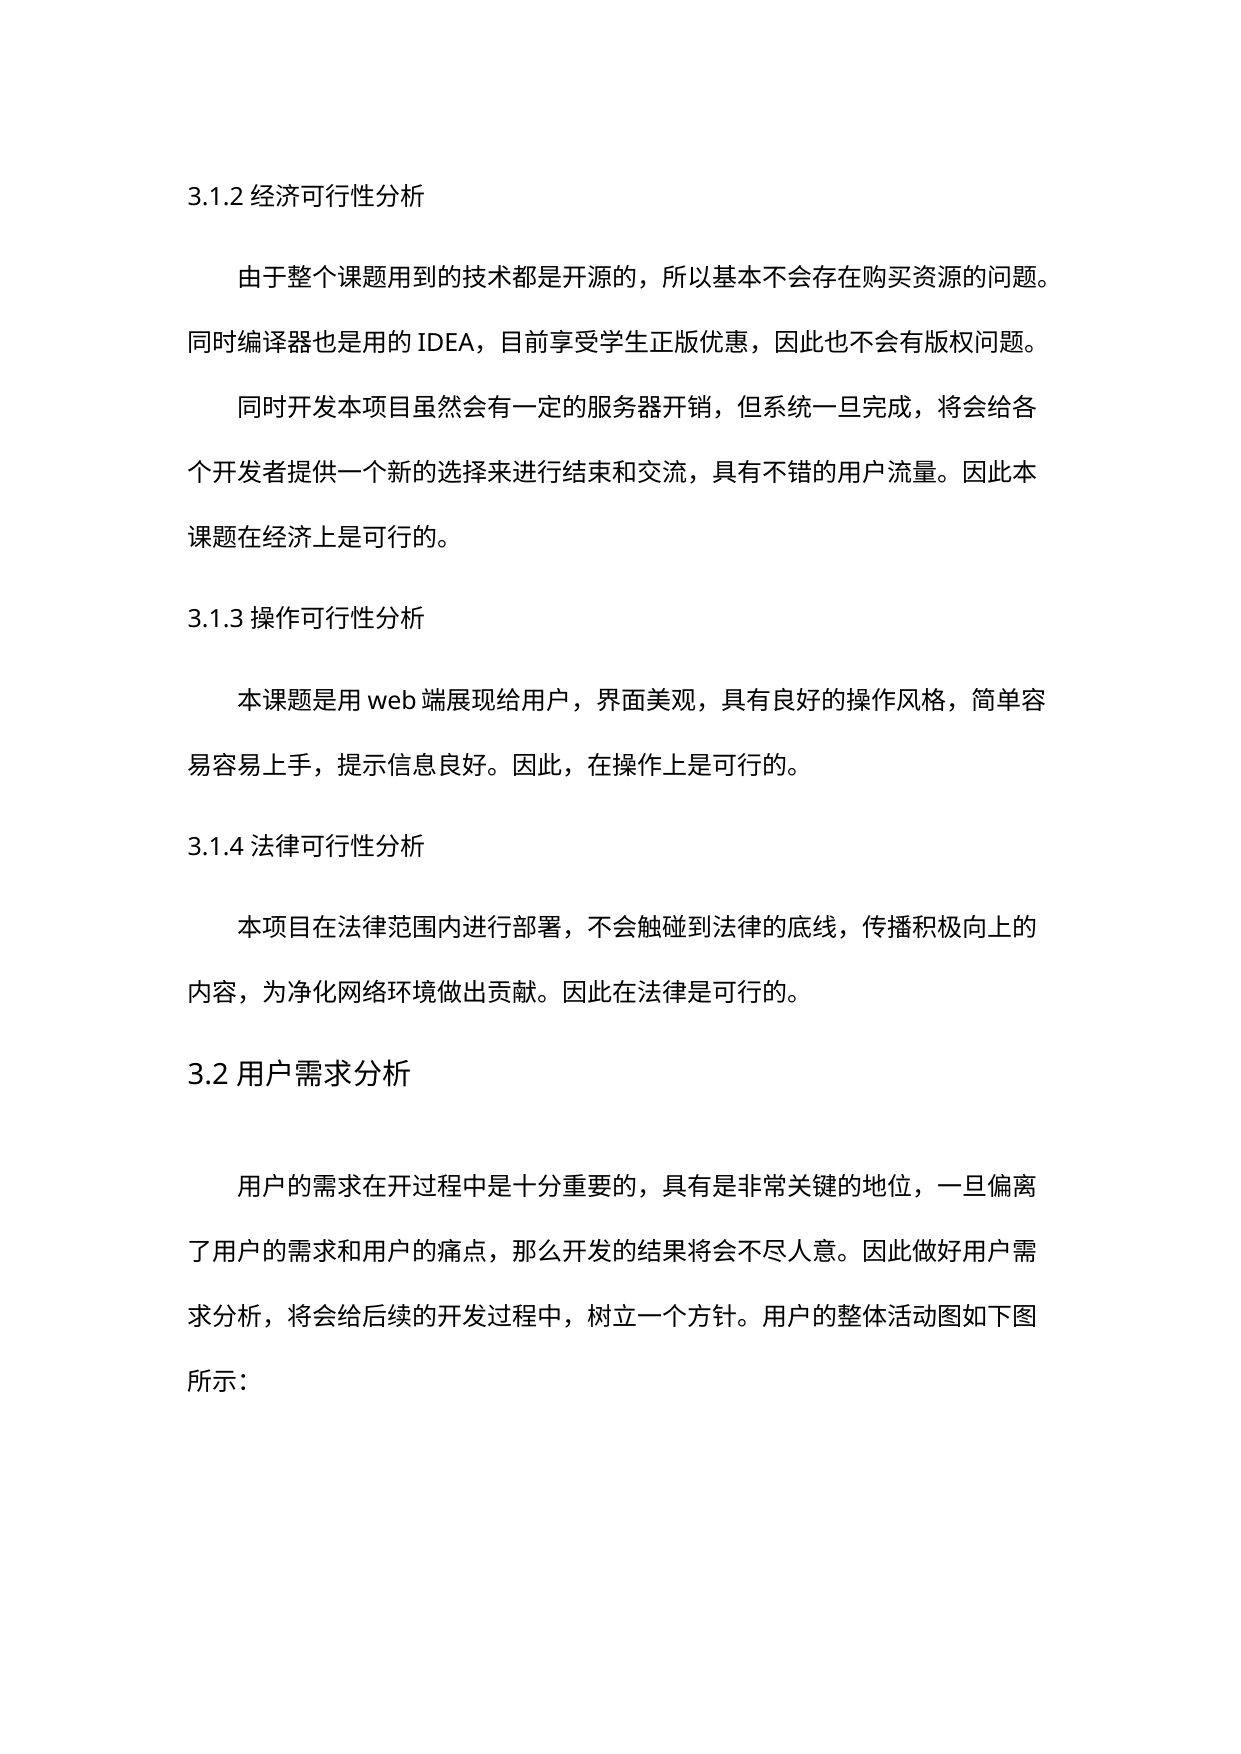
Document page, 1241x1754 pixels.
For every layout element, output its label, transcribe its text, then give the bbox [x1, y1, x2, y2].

text 本项目在法律范围内进行部署，不会触碰到法律的底线，传播积极向上的内容，为净化网络环境做出贡献。因此在法律是可行的。 [187, 893, 1053, 1023]
text 用户的需求在开过程中是十分重要的，具有是非常关键的地位，一旦偏离了用户的需求和用户的痛点，那么开发的结果将会不尽人意。因此做好用户需求分析，将会给后续的开发过程中，树立一个方针。用户的整体活动图如下图所示： [187, 1152, 1053, 1412]
subtitle 3.2 用户需求分析 [187, 1039, 1053, 1104]
subtitle 3.1.3 操作可行性分析 [187, 584, 1053, 649]
text 由于整个课题用到的技术都是开源的，所以基本不会存在购买资源的问题。同时编译器也是用的IDEA，目前享受学生正版优惠，因此也不会有版权问题。 [187, 243, 1053, 373]
text 本课题是用web端展现给用户，界面美观，具有良好的操作风格，简单容易容易上手，提示信息良好。因此，在操作上是可行的。 [187, 666, 1053, 796]
subtitle 3.1.4 法律可行性分析 [187, 812, 1053, 877]
text 同时开发本项目虽然会有一定的服务器开销，但系统一旦完成，将会给各个开发者提供一个新的选择来进行结束和交流，具有不错的用户流量。因此本课题在经济上是可行的。 [187, 373, 1053, 568]
subtitle 3.1.2 经济可行性分析 [187, 162, 1053, 227]
